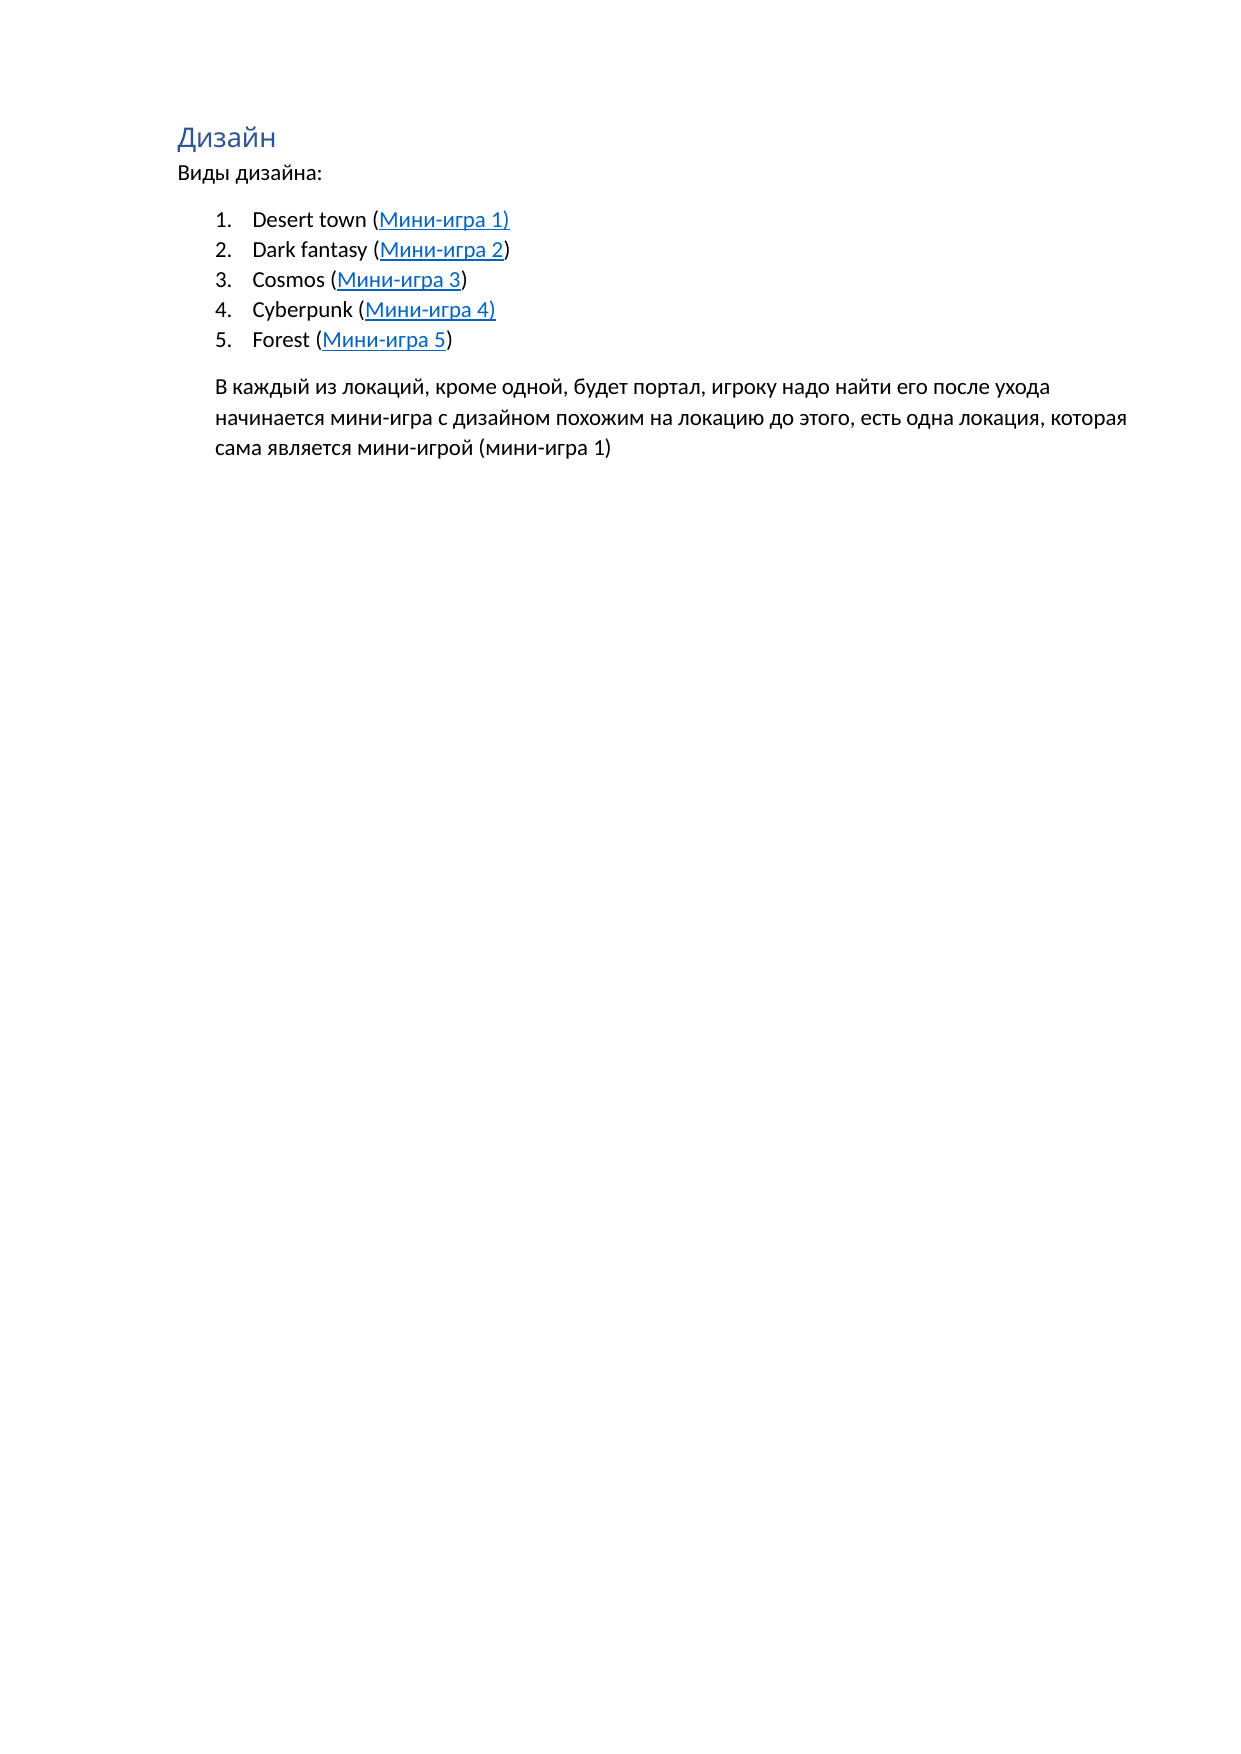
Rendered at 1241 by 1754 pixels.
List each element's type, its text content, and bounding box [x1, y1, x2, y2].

text В каждый из локаций, кроме одной, будет портал, игроку надо найти его после ухода начинается мини-игра с дизайном похожим на локацию до этого, есть одна локация, которая сама является мини-игрой (мини-игра 1) [215, 372, 1152, 461]
list Forest (Мини-игра 5) [215, 326, 1152, 354]
list Cosmos (Мини-игра 3) [215, 265, 1152, 293]
list Cyberpunk (Мини-игра 4) [215, 295, 1152, 323]
list Dark fantasy (Мини-игра 2) [215, 235, 1152, 263]
list Desert town (Мини-игра 1) [215, 205, 1152, 233]
text Виды дизайна: [177, 158, 1152, 186]
subtitle Дизайн [177, 118, 1152, 155]
